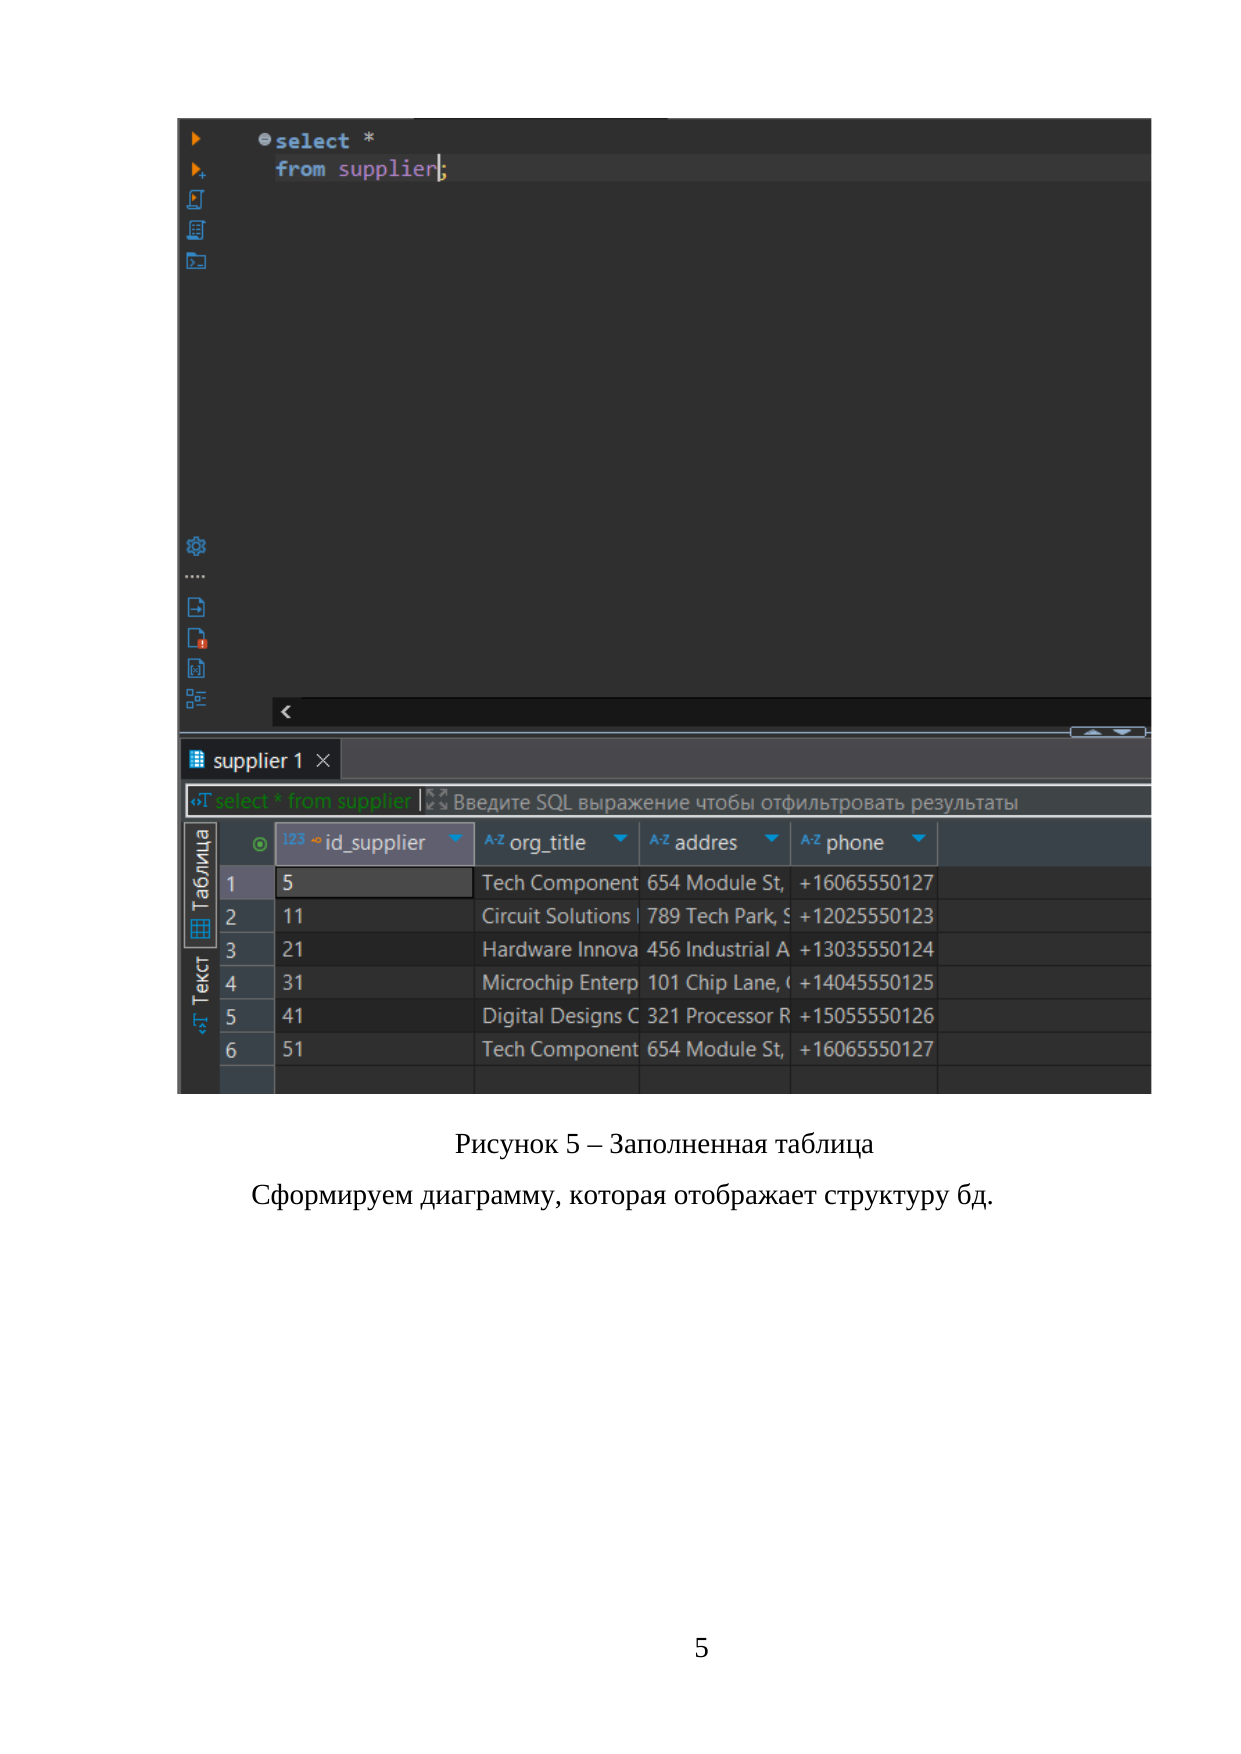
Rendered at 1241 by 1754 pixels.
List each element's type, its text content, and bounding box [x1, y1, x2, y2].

text Рисунок 5 – Заполненная таблица [177, 1127, 1152, 1160]
picture [177, 118, 1152, 1094]
text Сформируем диаграмму, которая отображает структуру бд. [177, 1177, 1152, 1211]
